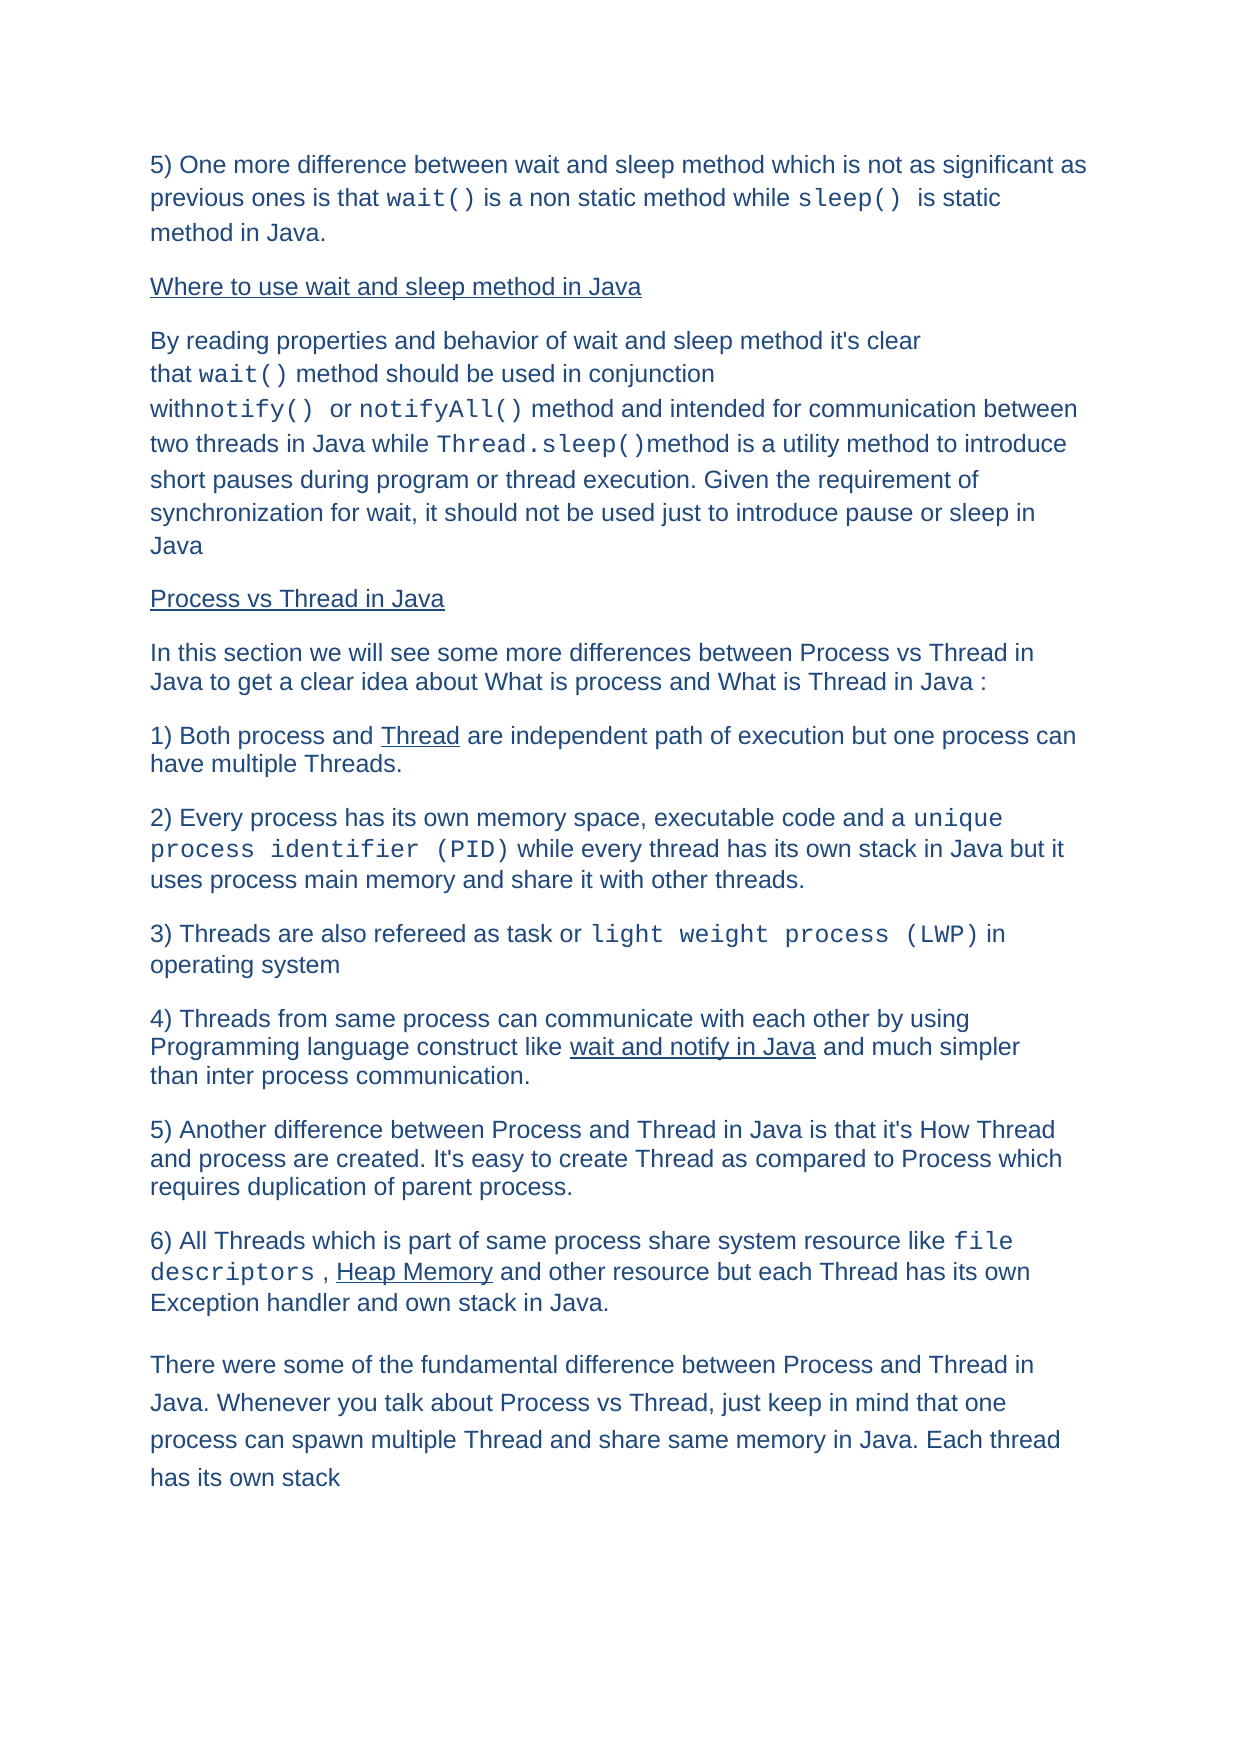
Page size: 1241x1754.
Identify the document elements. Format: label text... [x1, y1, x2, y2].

subtitle 6) All Threads which is part of same process share system resource like file descriptors , Heap Memory and other resource but each Thread has its own Exception handler and own stack in Java. [150, 1226, 1090, 1317]
subtitle 1) Both process and Thread are independent path of execution but one process can have multiple Threads. [150, 721, 1090, 778]
text There were some of the fundamental difference between Process and Thread in Java. Whenever you talk about Process vs Thread, just keep in mind that one process can spawn multiple Thread and share same memory in Java. Each thread has its own stack [150, 1342, 1090, 1492]
subtitle 5) Another difference between Process and Thread in Java is that it's How Thread and process are created. It's easy to create Thread as compared to Process which requires duplication of parent process. [150, 1115, 1090, 1201]
text 5) One more difference between wait and sleep method which is not as significant as previous ones is that wait() is a non static method while sleep() is static method in Java. [150, 150, 1090, 247]
text Where to use wait and sleep method in Java [150, 272, 1090, 301]
text By reading properties and behavior of wait and sleep method it's clear that wait() method should be used in conjunction withnotify() or notifyAll() method and intended for communication between two threads in Java while Thread.sleep()method is a utility method to introduce short pauses during program or thread execution. Given the requirement of synchronization for wait, it should not be used just to introduce pause or sleep in Java [150, 326, 1090, 559]
subtitle In this section we will see some more differences between Process vs Thread in Java to get a clear idea about What is process and What is Thread in Java : [150, 638, 1090, 696]
subtitle 2) Every process has its own memory space, executable code and a unique process identifier (PID) while every thread has its own stack in Java but it uses process main memory and share it with other threads. [150, 803, 1090, 894]
subtitle 3) Threads are also refereed as task or light weight process (LWP) in operating system [150, 919, 1090, 978]
subtitle Process vs Thread in Java [150, 584, 1090, 613]
subtitle 4) Threads from same process can communicate with each other by using Programming language construct like wait and notify in Java and much simpler than inter process communication. [150, 1003, 1090, 1090]
